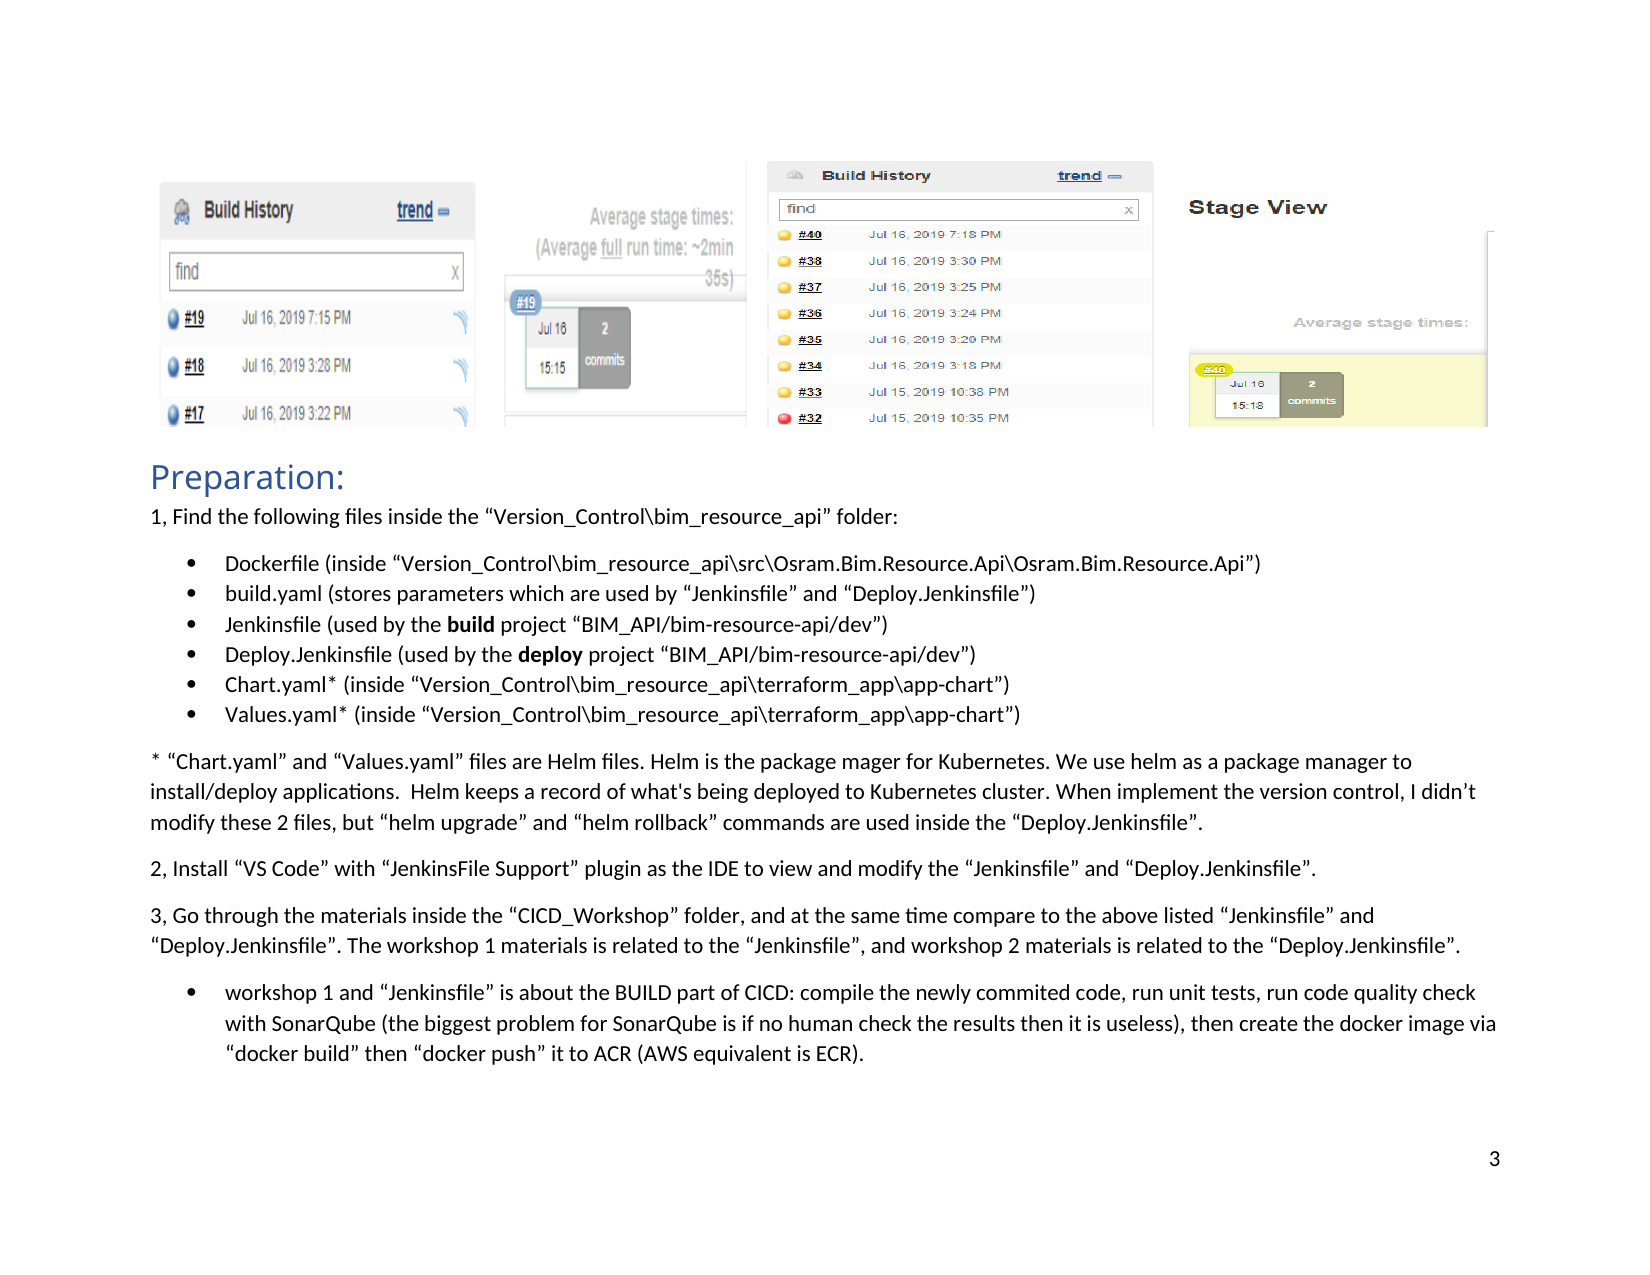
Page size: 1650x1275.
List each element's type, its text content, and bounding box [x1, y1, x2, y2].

list Jenkinsfile (used by the build project “BIM_API/bim-resource-api/dev”) [187, 610, 1500, 638]
list build.yaml (stores parameters which are used by “Jenkinsfile” and “Deploy.Jenkinsfile”) [187, 579, 1500, 607]
text 3, Go through the materials inside the “CICD_Workshop” folder, and at the same time compare to the above listed “Jenkinsfile” and “Deploy.Jenkinsfile”. The workshop 1 materials is related to the “Jenkinsfile”, and workshop 2 materials is related to the “Deploy.Jenkinsfile”. [150, 901, 1500, 959]
subtitle Preparation: [150, 453, 1500, 499]
list Values.yaml* (inside “Version_Control\bim_resource_api\terraform_app\app-chart”) [187, 700, 1500, 728]
list Dockerfile (inside “Version_Control\bim_resource_api\src\Osram.Bim.Resource.Api\Osram.Bim.Resource.Api”) [187, 549, 1500, 577]
list Chart.yaml* (inside “Version_Control\bim_resource_api\terraform_app\app-chart”) [187, 670, 1500, 698]
text 2, Install “VS Code” with “JenkinsFile Support” plugin as the IDE to view and modify the “Jenkinsfile” and “Deploy.Jenkinsfile”. [150, 854, 1500, 882]
list workshop 1 and “Jenkinsfile” is about the BUILD part of CICD: compile the newly commited code, run unit tests, run code quality check with SonarQube (the biggest problem for SonarQube is if no human check the results then it is useless), then create the docker image via “docker build” then “docker push” it to ACR (AWS equivalent is ECR). [187, 978, 1500, 1067]
text * “Chart.yaml” and “Values.yaml” files are Helm files. Helm is the package mager for Kubernetes. We use helm as a package manager to install/deploy applications. Helm keeps a record of what's being deployed to Kubernetes cluster. When implement the version control, I didn’t modify these 2 files, but “helm upgrade” and “helm rollback” commands are used inside the “Deploy.Jenkinsfile”. [150, 747, 1500, 836]
text 1, Find the following files inside the “Version_Control\bim_resource_api” folder: [150, 502, 1500, 530]
picture [752, 150, 1495, 427]
picture [150, 161, 747, 427]
list Deploy.Jenkinsfile (used by the deploy project “BIM_API/bim-resource-api/dev”) [187, 640, 1500, 668]
